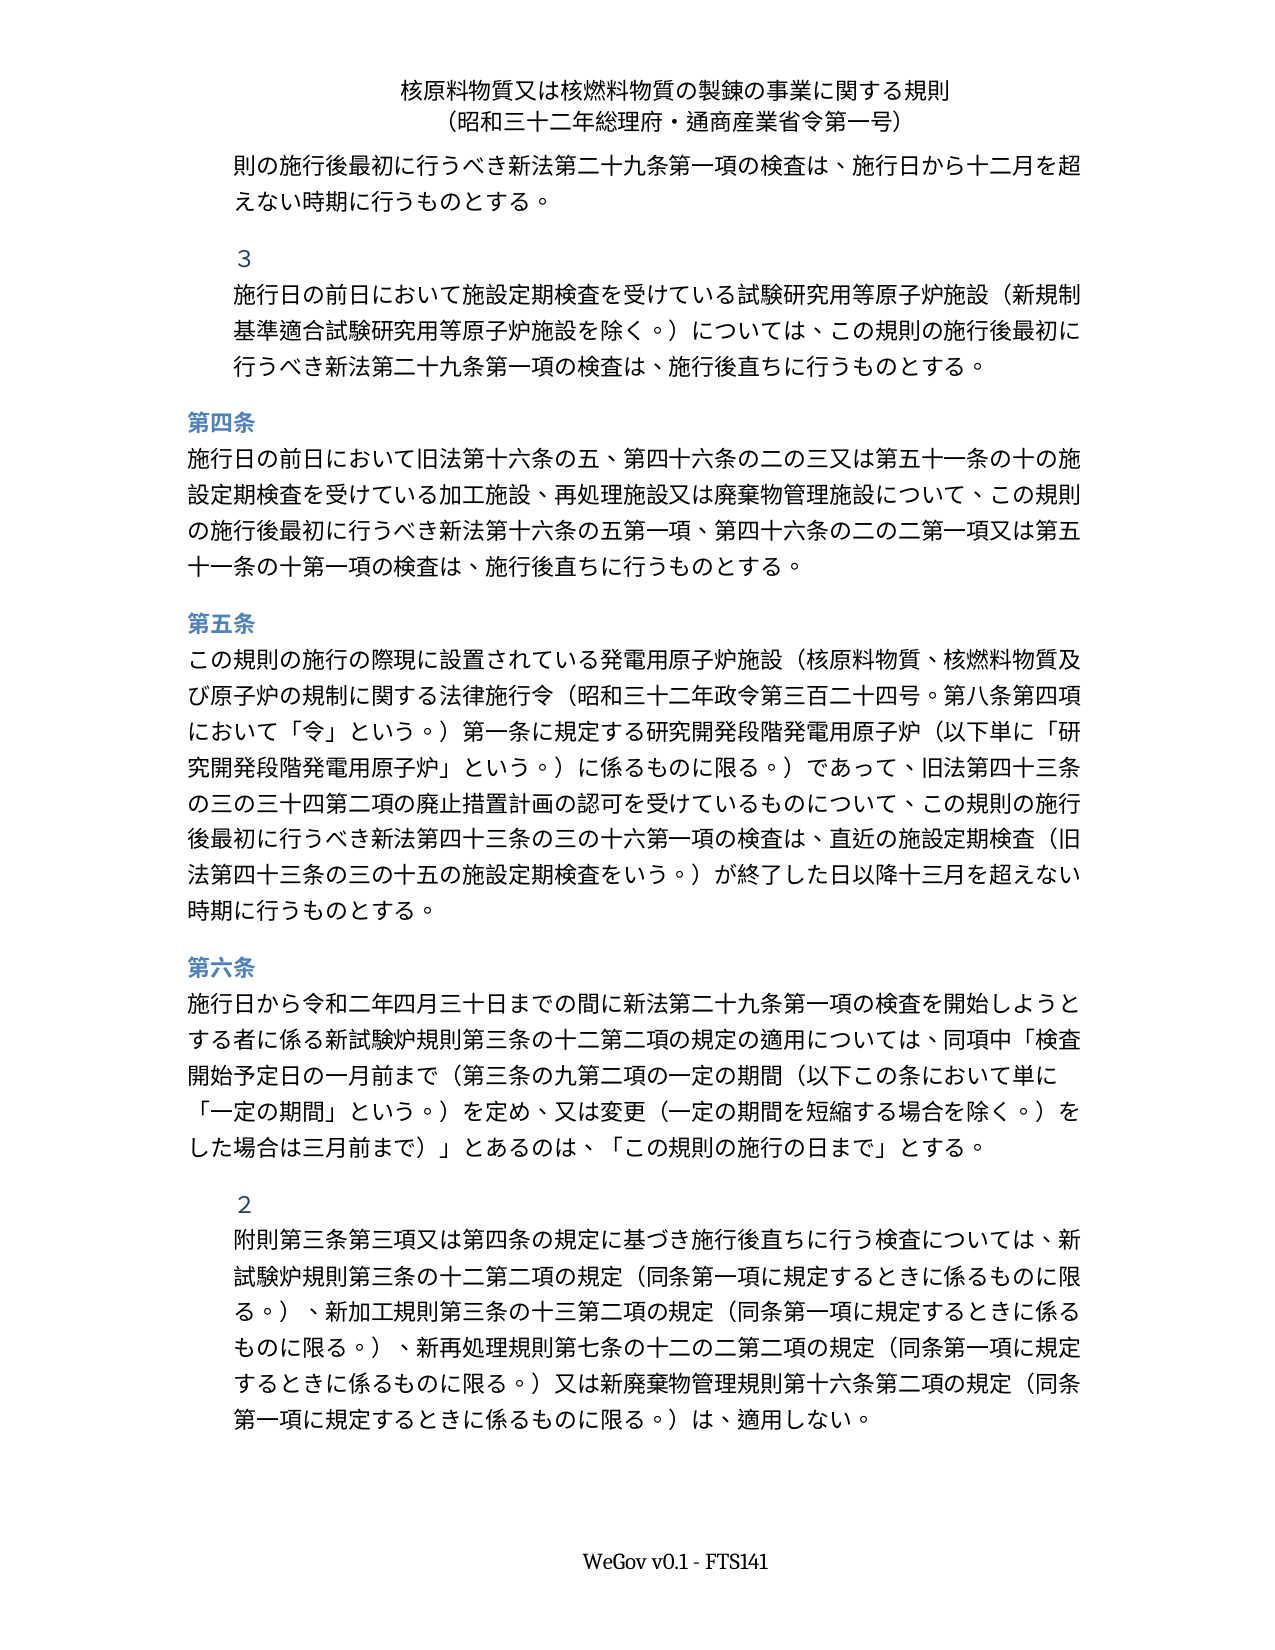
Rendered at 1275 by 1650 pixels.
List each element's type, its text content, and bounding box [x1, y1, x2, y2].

subtitle 第四条 [187, 407, 1087, 438]
subtitle ３ [233, 243, 1087, 274]
subtitle 第五条 [187, 608, 1087, 639]
text この規則の施行の際現に設置されている発電用原子炉施設（核原料物質、核燃料物質及び原子炉の規制に関する法律施行令（昭和三十二年政令第三百二十四号。第八条第四項において「令」という。）第一条に規定する研究開発段階発電用原子炉（以下単に「研究開発段階発電用原子炉」という。）に係るものに限る。）であって、旧法第四十三条の三の三十四第二項の廃止措置計画の認可を受けているものについて、この規則の施行後最初に行うべき新法第四十三条の三の十六第一項の検査は、直近の施設定期検査（旧法第四十三条の三の十五の施設定期検査をいう。）が終了した日以降十三月を超えない時期に行うものとする。 [187, 644, 1087, 927]
text 施行日から令和二年四月三十日までの間に新法第二十九条第一項の検査を開始しようとする者に係る新試験炉規則第三条の十二第二項の規定の適用については、同項中「検査開始予定日の一月前まで（第三条の九第二項の一定の期間（以下この条において単に「一定の期間」という。）を定め、又は変更（一定の期間を短縮する場合を除く。）をした場合は三月前まで）」とあるのは、「この規則の施行の日まで」とする。 [187, 988, 1087, 1163]
text この規則の施行の際現に設置されている試験研究用等原子炉施設であって、旧法第四十三条の三の二第二項の廃止措置計画の認可を受けているものについて、この規則の施行後最初に行うべき新法第二十九条第一項の検査は、施行日から十二月を超えない時期に行うものとする。 [233, 150, 1087, 217]
subtitle 第六条 [187, 952, 1087, 983]
text 施行日の前日において旧法第十六条の五、第四十六条の二の三又は第五十一条の十の施設定期検査を受けている加工施設、再処理施設又は廃棄物管理施設について、この規則の施行後最初に行うべき新法第十六条の五第一項、第四十六条の二の二第一項又は第五十一条の十第一項の検査は、施行後直ちに行うものとする。 [187, 443, 1087, 582]
text 施行日の前日において施設定期検査を受けている試験研究用等原子炉施設（新規制基準適合試験研究用等原子炉施設を除く。）については、この規則の施行後最初に行うべき新法第二十九条第一項の検査は、施行後直ちに行うものとする。 [233, 279, 1087, 382]
subtitle ２ [233, 1188, 1087, 1220]
text 附則第三条第三項又は第四条の規定に基づき施行後直ちに行う検査については、新試験炉規則第三条の十二第二項の規定（同条第一項に規定するときに係るものに限る。）、新加工規則第三条の十三第二項の規定（同条第一項に規定するときに係るものに限る。）、新再処理規則第七条の十二の二第二項の規定（同条第一項に規定するときに係るものに限る。）又は新廃棄物管理規則第十六条第二項の規定（同条第一項に規定するときに係るものに限る。）は、適用しない。 [233, 1224, 1087, 1435]
